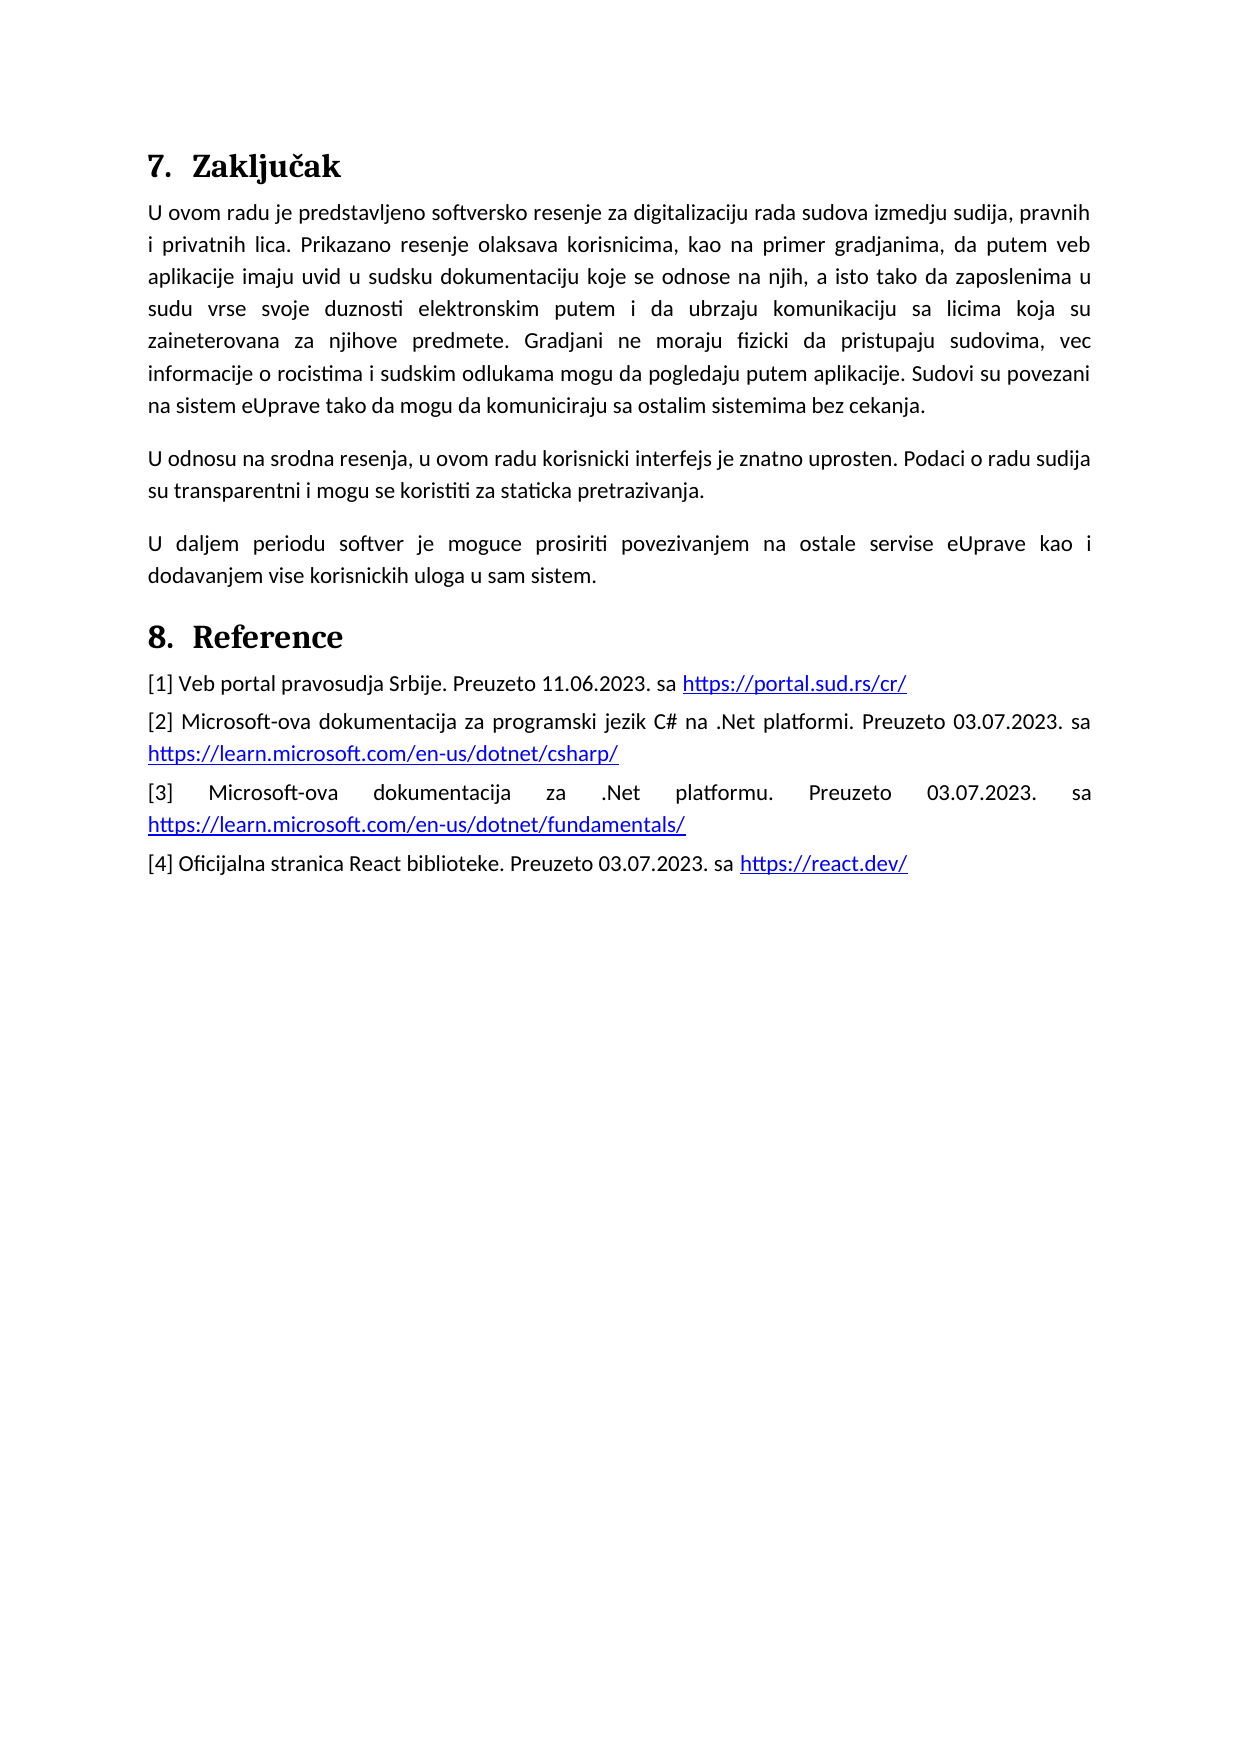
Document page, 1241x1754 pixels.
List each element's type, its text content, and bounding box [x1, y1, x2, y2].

text [4] Oficijalna stranica React biblioteke. Preuzeto 03.07.2023. sa https://react.dev/ [148, 849, 1093, 877]
text U daljem periodu softver je moguce prosiriti povezivanjem na ostale servise eUprave kao i dodavanjem vise korisnickih uloga u sam sistem. [148, 529, 1093, 589]
subtitle Zaključak [148, 148, 1093, 186]
text [2] Microsoft-ova dokumentacija za programski jezik C# na .Net platformi. Preuzeto 03.07.2023. sa https://learn.microsoft.com/en-us/dotnet/csharp/ [148, 707, 1093, 768]
text U odnosu na srodna resenja, u ovom radu korisnicki interfejs je znatno uprosten. Podaci o radu sudija su transparentni i mogu se koristiti za staticka pretrazivanja. [148, 444, 1093, 504]
text [3] Microsoft-ova dokumentacija za .Net platformu. Preuzeto 03.07.2023. sa https://learn.microsoft.com/en-us/dotnet/fundamentals/ [148, 778, 1093, 838]
text [1] Veb portal pravosudja Srbije. Preuzeto 11.06.2023. sa https://portal.sud.rs/cr/ [148, 669, 1093, 697]
subtitle Reference [148, 619, 1093, 657]
text U ovom radu je predstavljeno softversko resenje za digitalizaciju rada sudova izmedju sudija, pravnih i privatnih lica. Prikazano resenje olaksava korisnicima, kao na primer gradjanima, da putem veb aplikacije imaju uvid u sudsku dokumentaciju koje se odnose na njih, a isto tako da zaposlenima u sudu vrse svoje duznosti elektronskim putem i da ubrzaju komunikaciju sa licima koja su zaineterovana za njihove predmete. Gradjani ne moraju fizicki da pristupaju sudovima, vec informacije o rocistima i sudskim odlukama mogu da pogledaju putem aplikacije. Sudovi su povezani na sistem eUprave tako da mogu da komuniciraju sa ostalim sistemima bez cekanja. [148, 198, 1093, 419]
